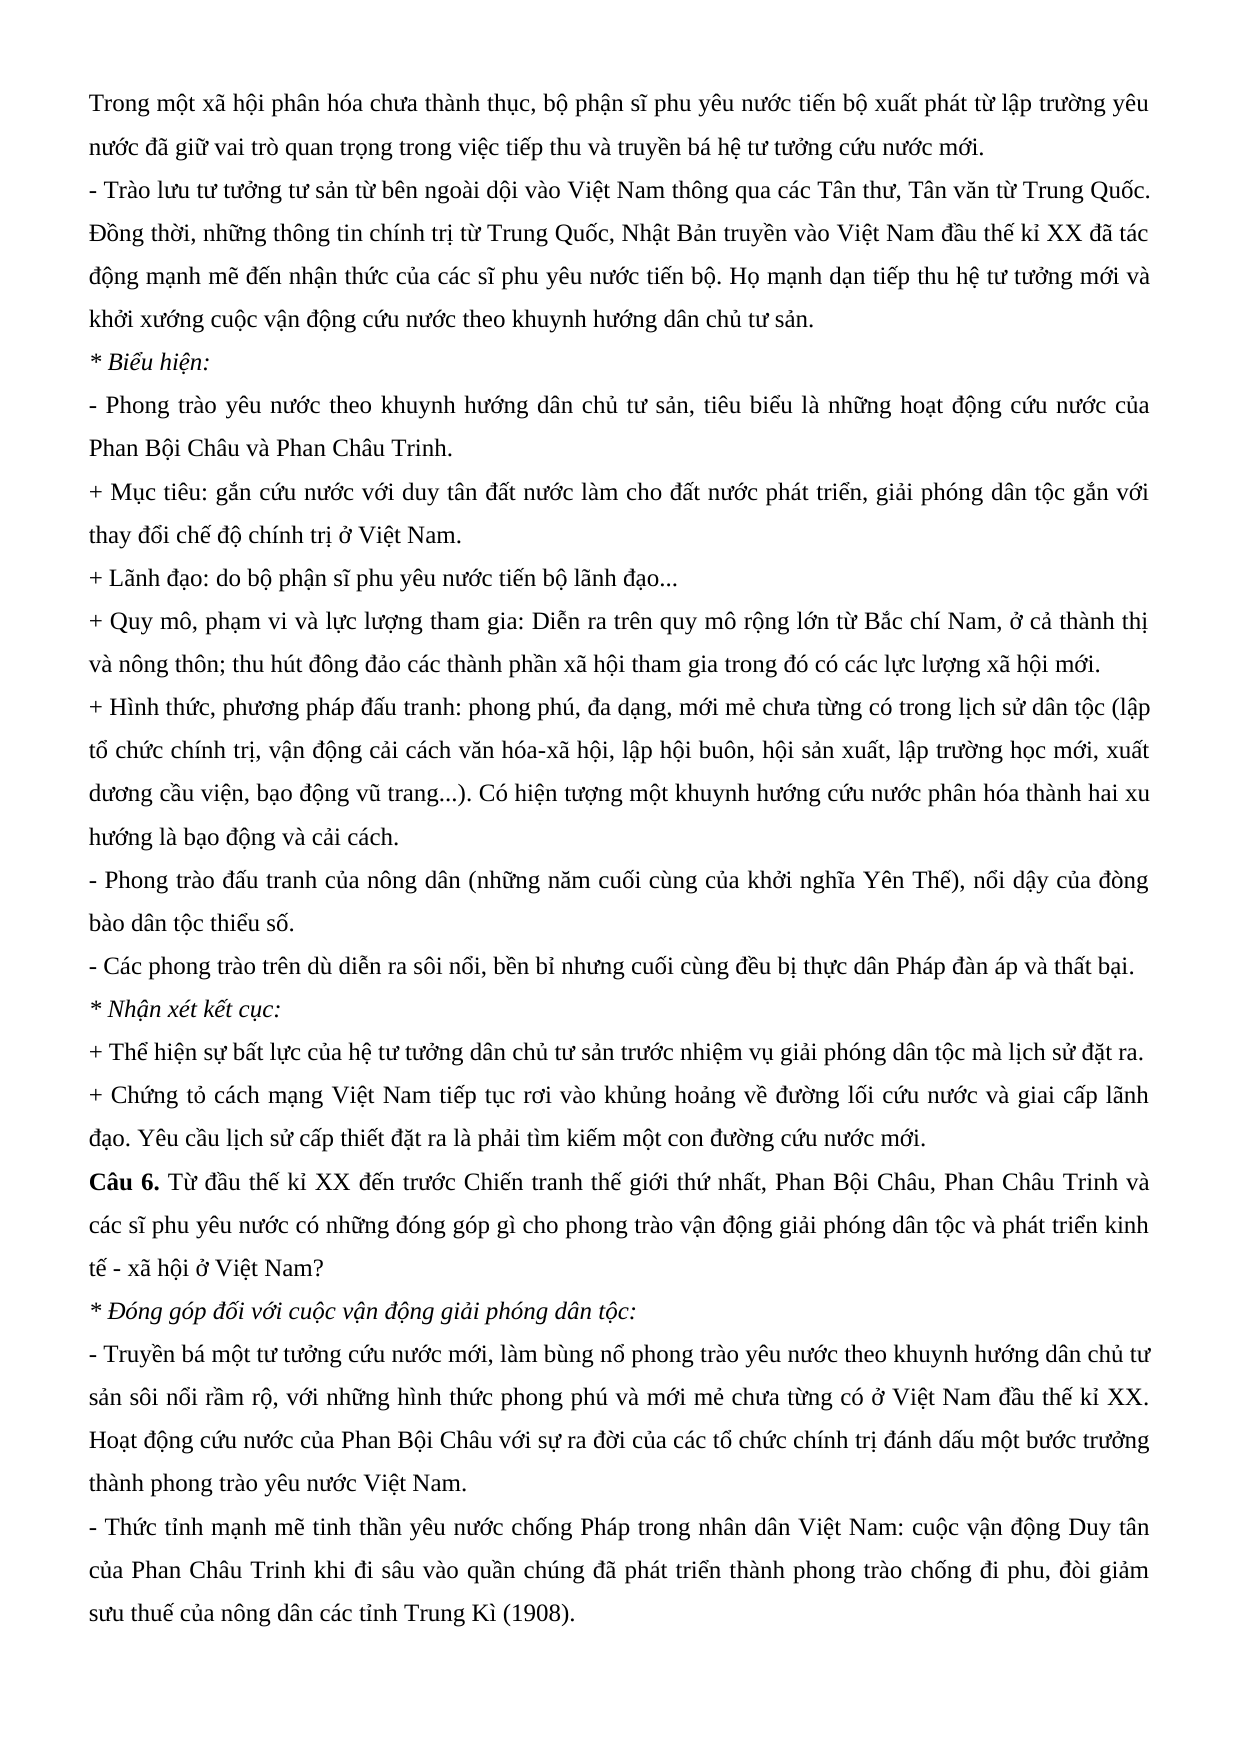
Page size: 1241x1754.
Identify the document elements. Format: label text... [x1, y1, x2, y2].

text + Hình thức, phương pháp đấu tranh: phong phú, đa dạng, mới mẻ chưa từng có trong lịch sử dân tộc (lập tổ chức chính trị, vận động cải cách văn hóa-xã hội, lập hội buôn, hội sản xuất, lập trường học mới, xuất dương cầu viện, bạo động vũ trang...). Có hiện tượng một khuynh hướng cứu nước phân hóa thành hai xu hướng là bạo động và cải cách. [88, 692, 1152, 850]
text * Biểu hiện: [88, 347, 1152, 376]
text * Đóng góp đối với cuộc vận động giải phóng dân tộc: [88, 1296, 1152, 1325]
text + Chứng tỏ cách mạng Việt Nam tiếp tục rơi vào khủng hoảng về đường lối cứu nước và giai cấp lãnh đạo. Yêu cầu lịch sử cấp thiết đặt ra là phải tìm kiếm một con đường cứu nước mới. [88, 1080, 1152, 1152]
text + Mục tiêu: gắn cứu nước với duy tân đất nước làm cho đất nước phát triển, giải phóng dân tộc gắn với thay đổi chế độ chính trị ở Việt Nam. [88, 477, 1152, 548]
text - Trào lưu tư tưởng tư sản từ bên ngoài dội vào Việt Nam thông qua các Tân thư, Tân văn từ Trung Quốc. Đồng thời, những thông tin chính trị từ Trung Quốc, Nhật Bản truyền vào Việt Nam đầu thế kỉ XX đã tác động mạnh mẽ đến nhận thức của các sĩ phu yêu nước tiến bộ. Họ mạnh dạn tiếp thu hệ tư tưởng mới và khởi xướng cuộc vận động cứu nước theo khuynh hướng dân chủ tư sản. [88, 175, 1152, 333]
text - Thức tỉnh mạnh mẽ tinh thần yêu nước chống Pháp trong nhân dân Việt Nam: cuộc vận động Duy tân của Phan Châu Trinh khi đi sâu vào quần chúng đã phát triển thành phong trào chống đi phu, đòi giảm sưu thuế của nông dân các tỉnh Trung Kì (1908). [88, 1512, 1152, 1627]
text Trong một xã hội phân hóa chưa thành thục, bộ phận sĩ phu yêu nước tiến bộ xuất phát từ lập trường yêu nước đã giữ vai trò quan trọng trong việc tiếp thu và truyền bá hệ tư tưởng cứu nước mới. [88, 88, 1152, 160]
text + Quy mô, phạm vi và lực lượng tham gia: Diễn ra trên quy mô rộng lớn từ Bắc chí Nam, ở cả thành thị và nông thôn; thu hút đông đảo các thành phần xã hội tham gia trong đó có các lực lượng xã hội mới. [88, 606, 1152, 678]
text Câu 6. Từ đầu thế kỉ XX đến trước Chiến tranh thế giới thứ nhất, Phan Bội Châu, Phan Châu Trinh và các sĩ phu yêu nước có những đóng góp gì cho phong trào vận động giải phóng dân tộc và phát triển kinh tế - xã hội ở Việt Nam? [88, 1167, 1152, 1282]
text - Truyền bá một tư tưởng cứu nước mới, làm bùng nổ phong trào yêu nước theo khuynh hướng dân chủ tư sản sôi nổi rầm rộ, với những hình thức phong phú và mới mẻ chưa từng có ở Việt Nam đầu thế kỉ XX. Hoạt động cứu nước của Phan Bội Châu với sự ra đời của các tổ chức chính trị đánh dấu một bước trưởng thành phong trào yêu nước Việt Nam. [88, 1339, 1152, 1497]
text - Phong trào đấu tranh của nông dân (những năm cuối cùng của khởi nghĩa Yên Thế), nổi dậy của đòng bào dân tộc thiểu số. [88, 865, 1152, 937]
text - Phong trào yêu nước theo khuynh hướng dân chủ tư sản, tiêu biểu là những hoạt động cứu nước của Phan Bội Châu và Phan Châu Trinh. [88, 390, 1152, 462]
text - Các phong trào trên dù diễn ra sôi nổi, bền bỉ nhưng cuối cùng đều bị thực dân Pháp đàn áp và thất bại. [88, 951, 1152, 980]
text + Thể hiện sự bất lực của hệ tư tưởng dân chủ tư sản trước nhiệm vụ giải phóng dân tộc mà lịch sử đặt ra. [88, 1037, 1152, 1066]
text + Lãnh đạo: do bộ phận sĩ phu yêu nước tiến bộ lãnh đạo... [88, 563, 1152, 592]
text * Nhận xét kết cục: [88, 994, 1152, 1023]
